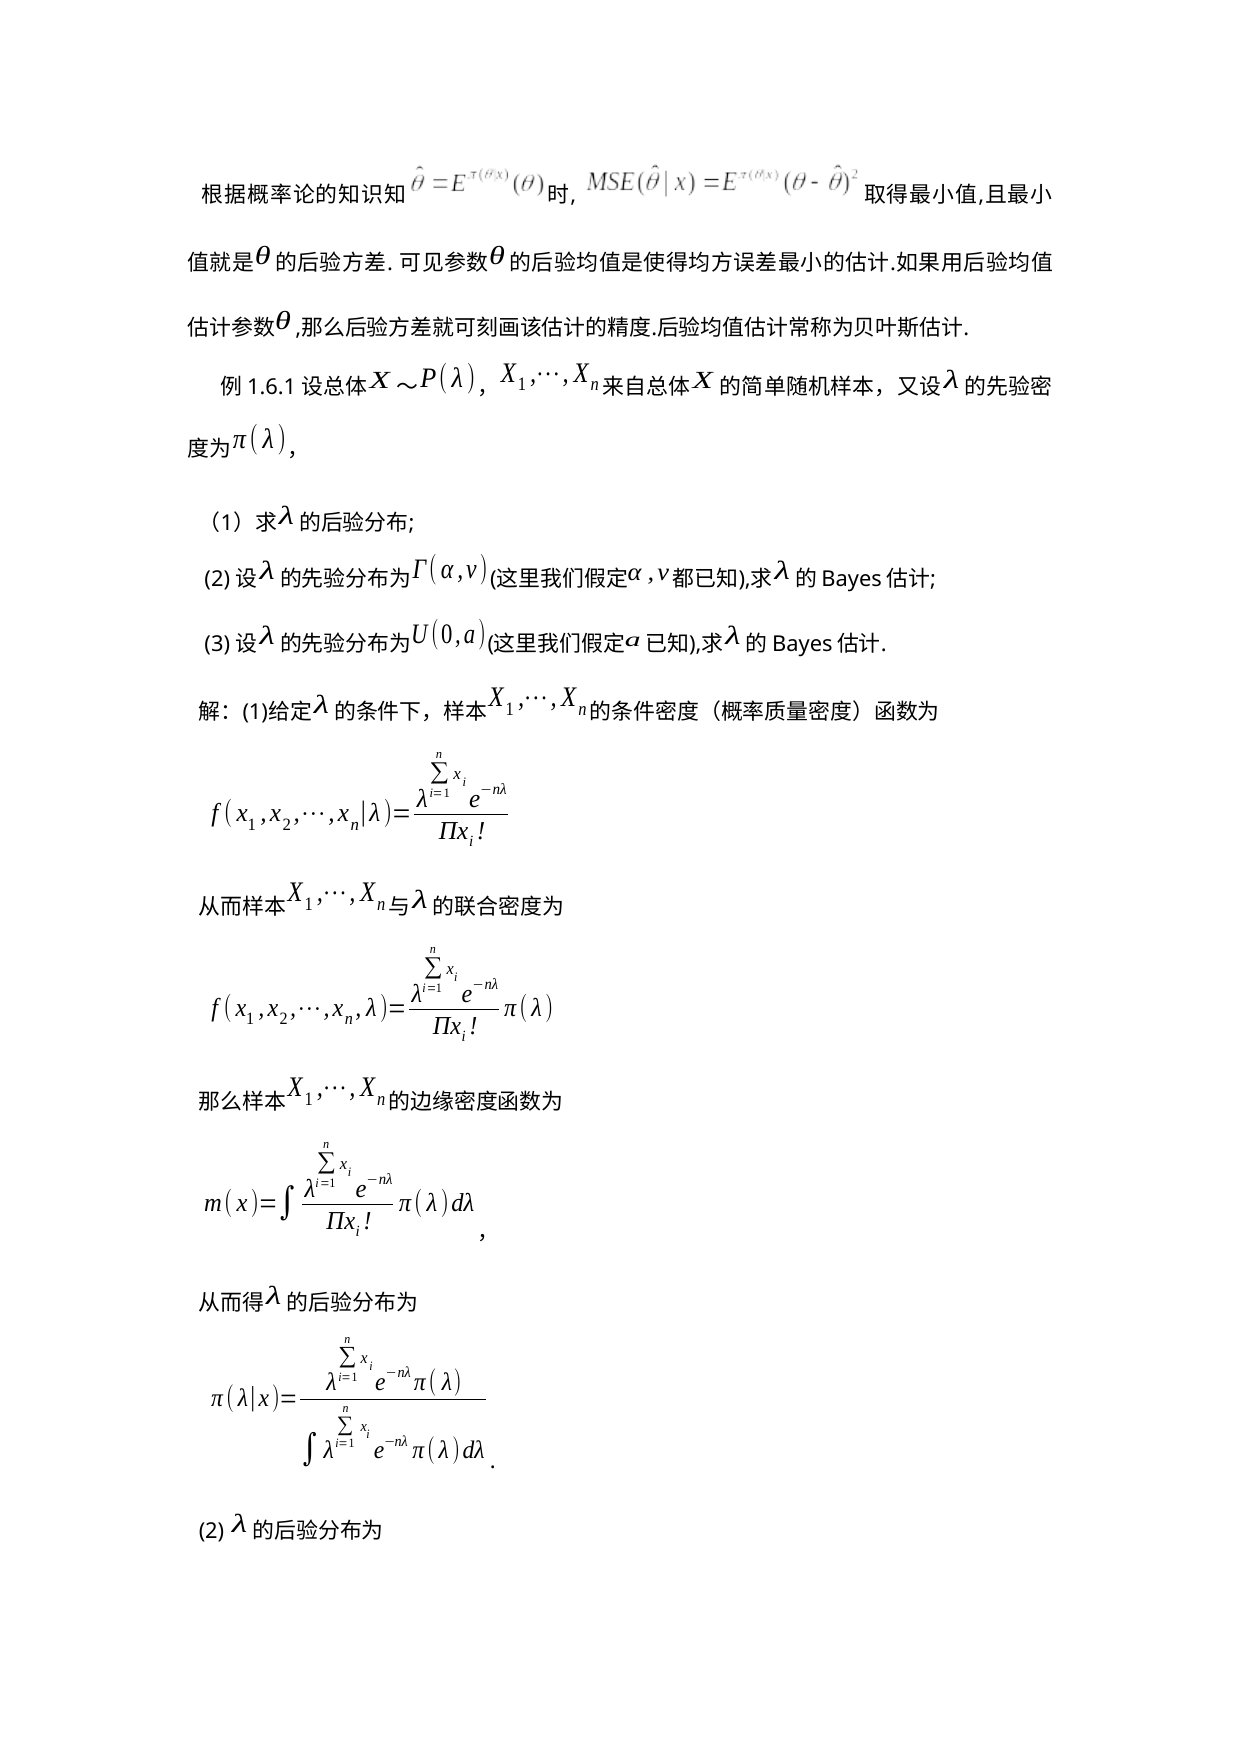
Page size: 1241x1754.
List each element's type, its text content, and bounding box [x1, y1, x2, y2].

text . [187, 1332, 1053, 1494]
text (2) 设的先验分布为(这里我们假定都已知),求的Bayes估计; [187, 552, 1053, 617]
text (2) 的后验分布为 [187, 1494, 1053, 1559]
text 解：(1)给定的条件下，样本的条件密度（概率质量密度）函数为 [187, 682, 1053, 747]
text (3) 设的先验分布为(这里我们假定已知),求的Bayes估计. [187, 617, 1053, 682]
text 那么样本的边缘密度函数为 [187, 1072, 1053, 1137]
text （1）求的后验分布; [187, 487, 1053, 552]
text 根据概率论的知识知时, 取得最小值,且最小值就是的后验方差. 可见参数的后验均值是使得均方误差最小的估计.如果用后验均值估计参数,那么后验方差就可刻画该估计的精度.后验均值估计常称为贝叶斯估计. [187, 162, 1053, 357]
text 从而样本与的联合密度为 [187, 877, 1053, 942]
text 例1.6.1设总体～，来自总体的简单随机样本，又设的先验密度为， [187, 357, 1053, 487]
text ， [187, 1137, 1053, 1267]
text 从而得的后验分布为 [187, 1267, 1053, 1332]
